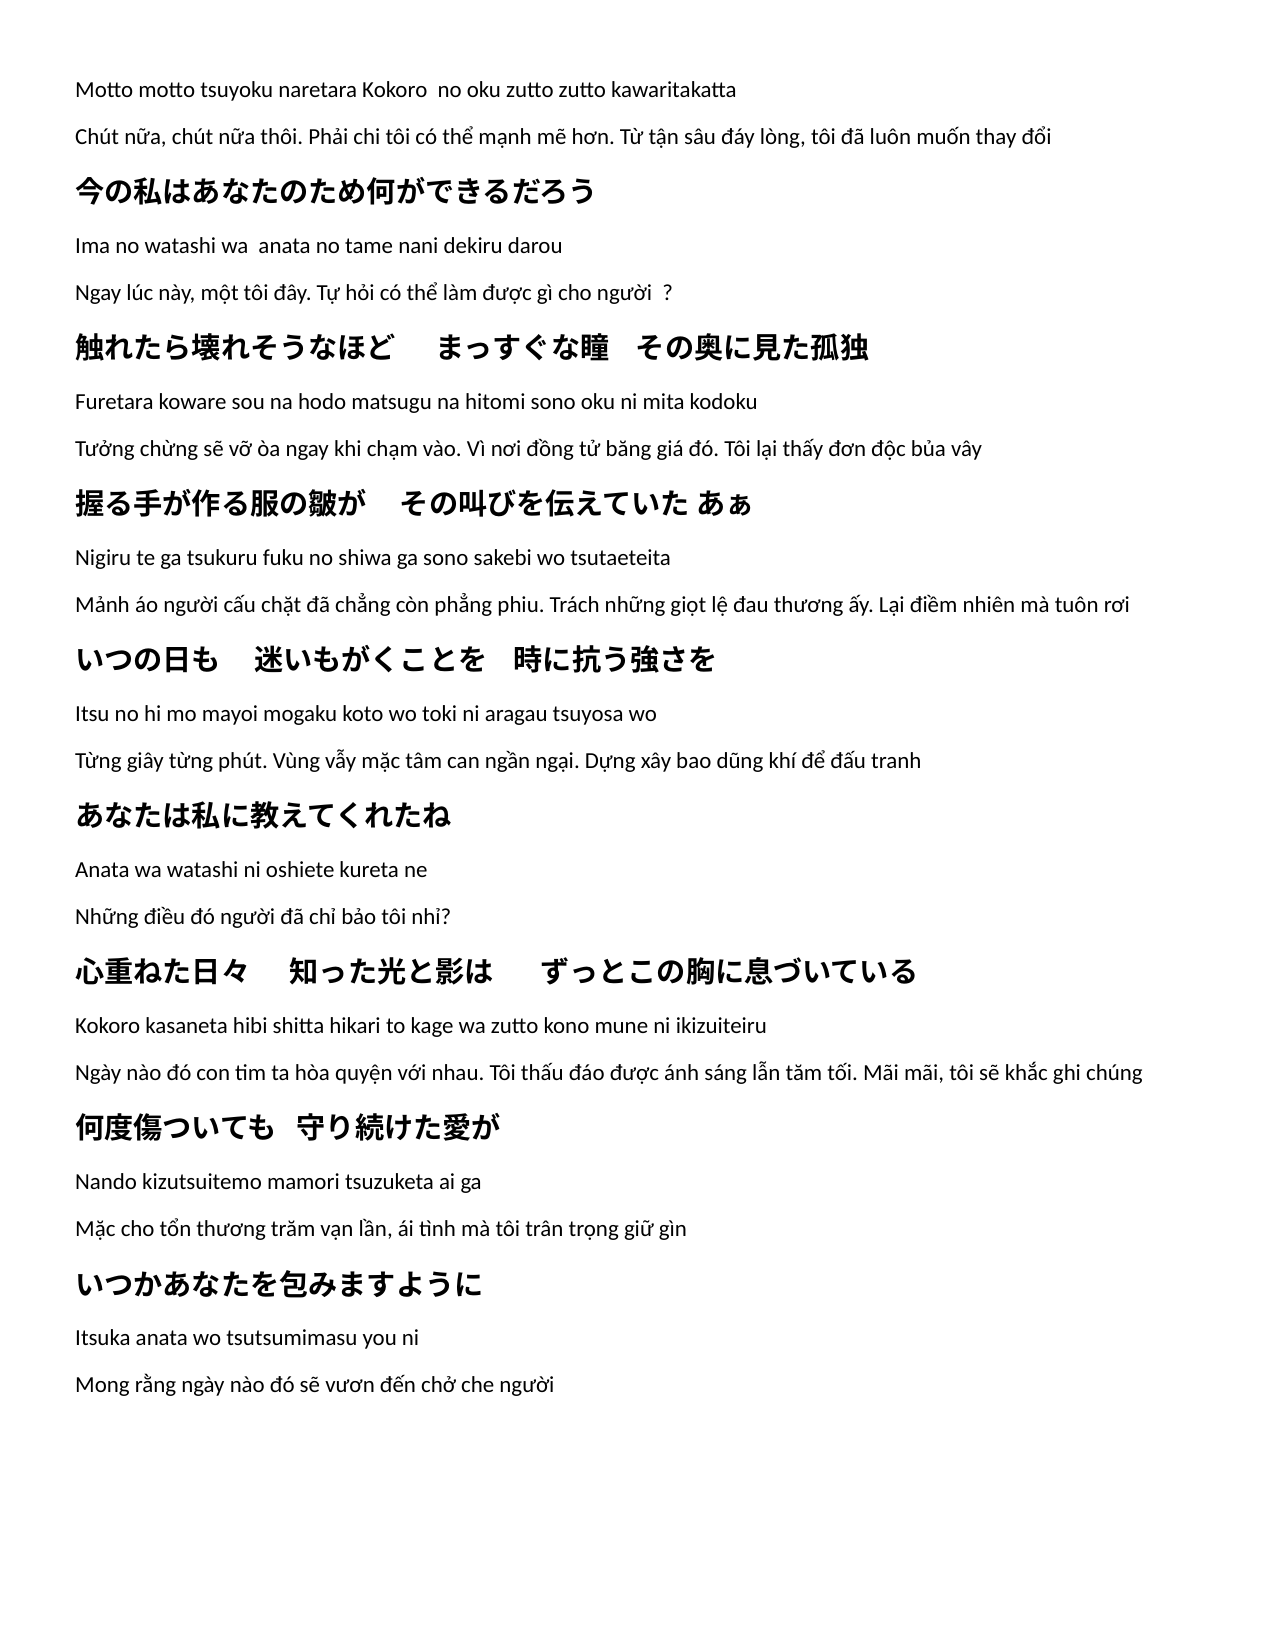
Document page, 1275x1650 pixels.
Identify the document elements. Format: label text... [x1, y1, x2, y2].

text Ngày nào đó con tim ta hòa quyện với nhau. Tôi thấu đáo được ánh sáng lẫn tăm tối. Mãi mãi, tôi sẽ khắc ghi chúng [75, 1058, 1200, 1086]
text 今の私はあなたのため何ができるだろう [75, 169, 1200, 211]
text Itsuka anata wo tsutsumimasu you ni [75, 1323, 1200, 1351]
text いつかあなたを包みますように [75, 1261, 1200, 1303]
text 何度傷ついても 守り続けた愛が [75, 1105, 1200, 1147]
text Tưởng chừng sẽ vỡ òa ngay khi chạm vào. Vì nơi đồng tử băng giá đó. Tôi lại thấy đơn độc bủa vây [75, 434, 1200, 462]
text Nando kizutsuitemo mamori tsuzuketa ai ga [75, 1167, 1200, 1195]
text Những điều đó người đã chỉ bảo tôi nhỉ? [75, 902, 1200, 930]
text Itsu no hi mo mayoi mogaku koto wo toki ni aragau tsuyosa wo [75, 699, 1200, 727]
text Mặc cho tổn thương trăm vạn lần, ái tình mà tôi trân trọng giữ gìn [75, 1214, 1200, 1242]
text Từng giây từng phút. Vùng vẫy mặc tâm can ngần ngại. Dựng xây bao dũng khí để đấu tranh [75, 746, 1200, 774]
text Motto motto tsuyoku naretara Kokoro no oku zutto zutto kawaritakatta [75, 75, 1200, 103]
text Kokoro kasaneta hibi shitta hikari to kage wa zutto kono mune ni ikizuiteiru [75, 1011, 1200, 1039]
text Furetara koware sou na hodo matsugu na hitomi sono oku ni mita kodoku [75, 387, 1200, 415]
text Ima no watashi wa anata no tame nani dekiru darou [75, 231, 1200, 259]
text Anata wa watashi ni oshiete kureta ne [75, 855, 1200, 883]
text Mong rằng ngày nào đó sẽ vươn đến chở che người [75, 1370, 1200, 1398]
text 握る手が作る服の皺が その叫びを伝えていた あぁ [75, 481, 1200, 523]
text Mảnh áo người cấu chặt đã chẳng còn phẳng phiu. Trách những giọt lệ đau thương ấy. Lại điềm nhiên mà tuôn rơi [75, 590, 1200, 618]
text Chút nữa, chút nữa thôi. Phải chi tôi có thể mạnh mẽ hơn. Từ tận sâu đáy lòng, tôi đã luôn muốn thay đổi [75, 122, 1200, 150]
text Nigiru te ga tsukuru fuku no shiwa ga sono sakebi wo tsutaeteita [75, 543, 1200, 571]
text 心重ねた日々 知った光と影は ずっとこの胸に息づいている [75, 949, 1200, 991]
text いつの日も 迷いもがくことを 時に抗う強さを [75, 637, 1200, 679]
text 触れたら壊れそうなほど まっすぐな瞳 その奥に見た孤独 [75, 325, 1200, 367]
text あなたは私に教えてくれたね [75, 793, 1200, 835]
text Ngay lúc này, một tôi đây. Tự hỏi có thể làm được gì cho người ? [75, 278, 1200, 306]
